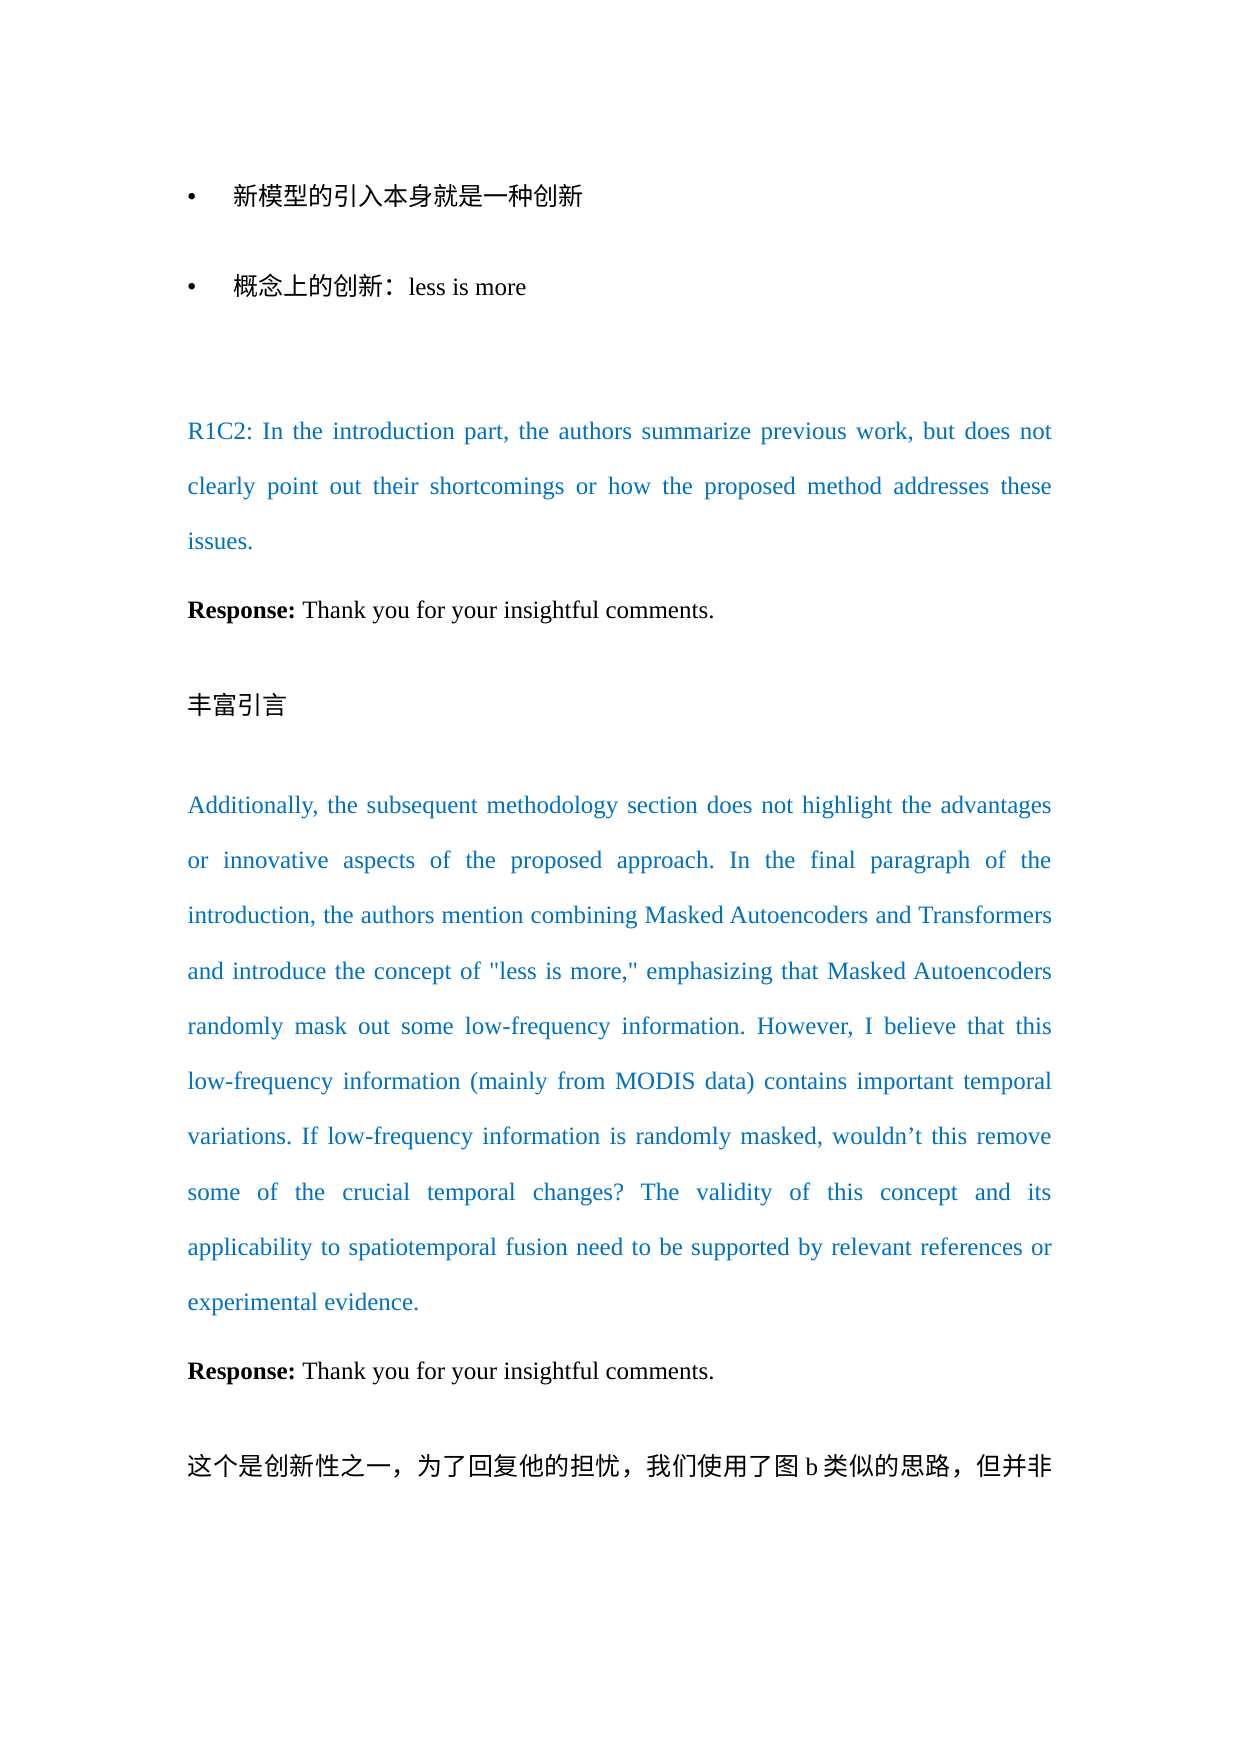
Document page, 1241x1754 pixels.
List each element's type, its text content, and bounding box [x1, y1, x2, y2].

text 丰富引言 [187, 671, 1053, 736]
text R1C2: In the introduction part, the authors summarize previous work, but does not clearly point out their shortcomings or how the proposed method addresses these issues. [187, 359, 1053, 557]
text Additionally, the subsequent methodology section does not highlight the advantages or innovative aspects of the proposed approach. In the final paragraph of the introduction, the authors mention combining Masked Autoencoders and Transformers and introduce the concept of "less is more," emphasizing that Masked Autoencoders randomly mask out some low-frequency information. However, I believe that this low-frequency information (mainly from MODIS data) contains important temporal variations. If low-frequency information is randomly masked, wouldn’t this remove some of the crucial temporal changes? The validity of this concept and its applicability to spatiotemporal fusion need to be supported by relevant references or experimental evidence. [187, 788, 1053, 1318]
text Response: Thank you for your insightful comments. [187, 593, 1053, 626]
list 概念上的创新：less is more [187, 252, 1053, 317]
list 新模型的引入本身就是一种创新 [187, 162, 1053, 227]
text Response: Thank you for your insightful comments. [187, 1354, 1053, 1387]
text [187, 1432, 1053, 1497]
